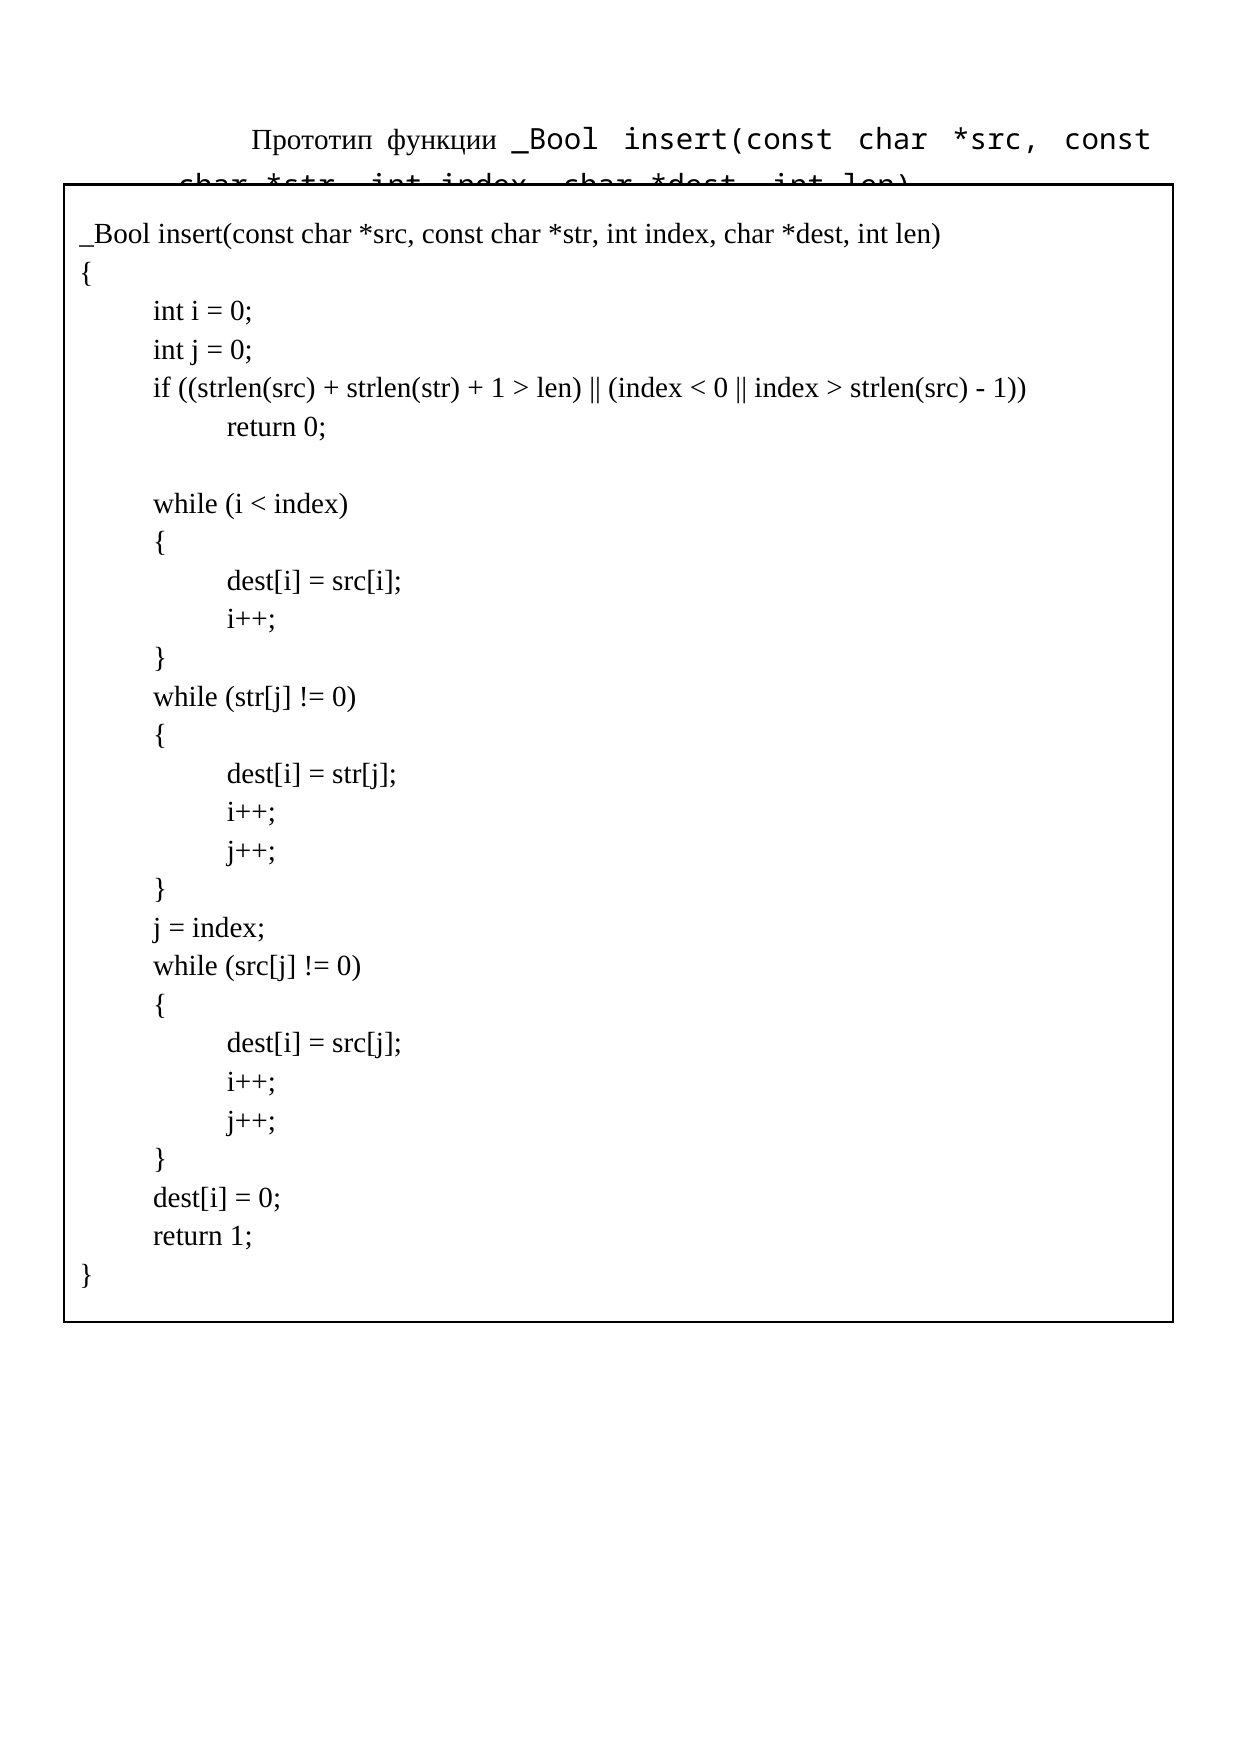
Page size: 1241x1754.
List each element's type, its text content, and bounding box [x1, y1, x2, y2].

text Прототип функции _Bool insert(const char *src, const char *str, int index, char *dest, int len). [177, 118, 1152, 183]
